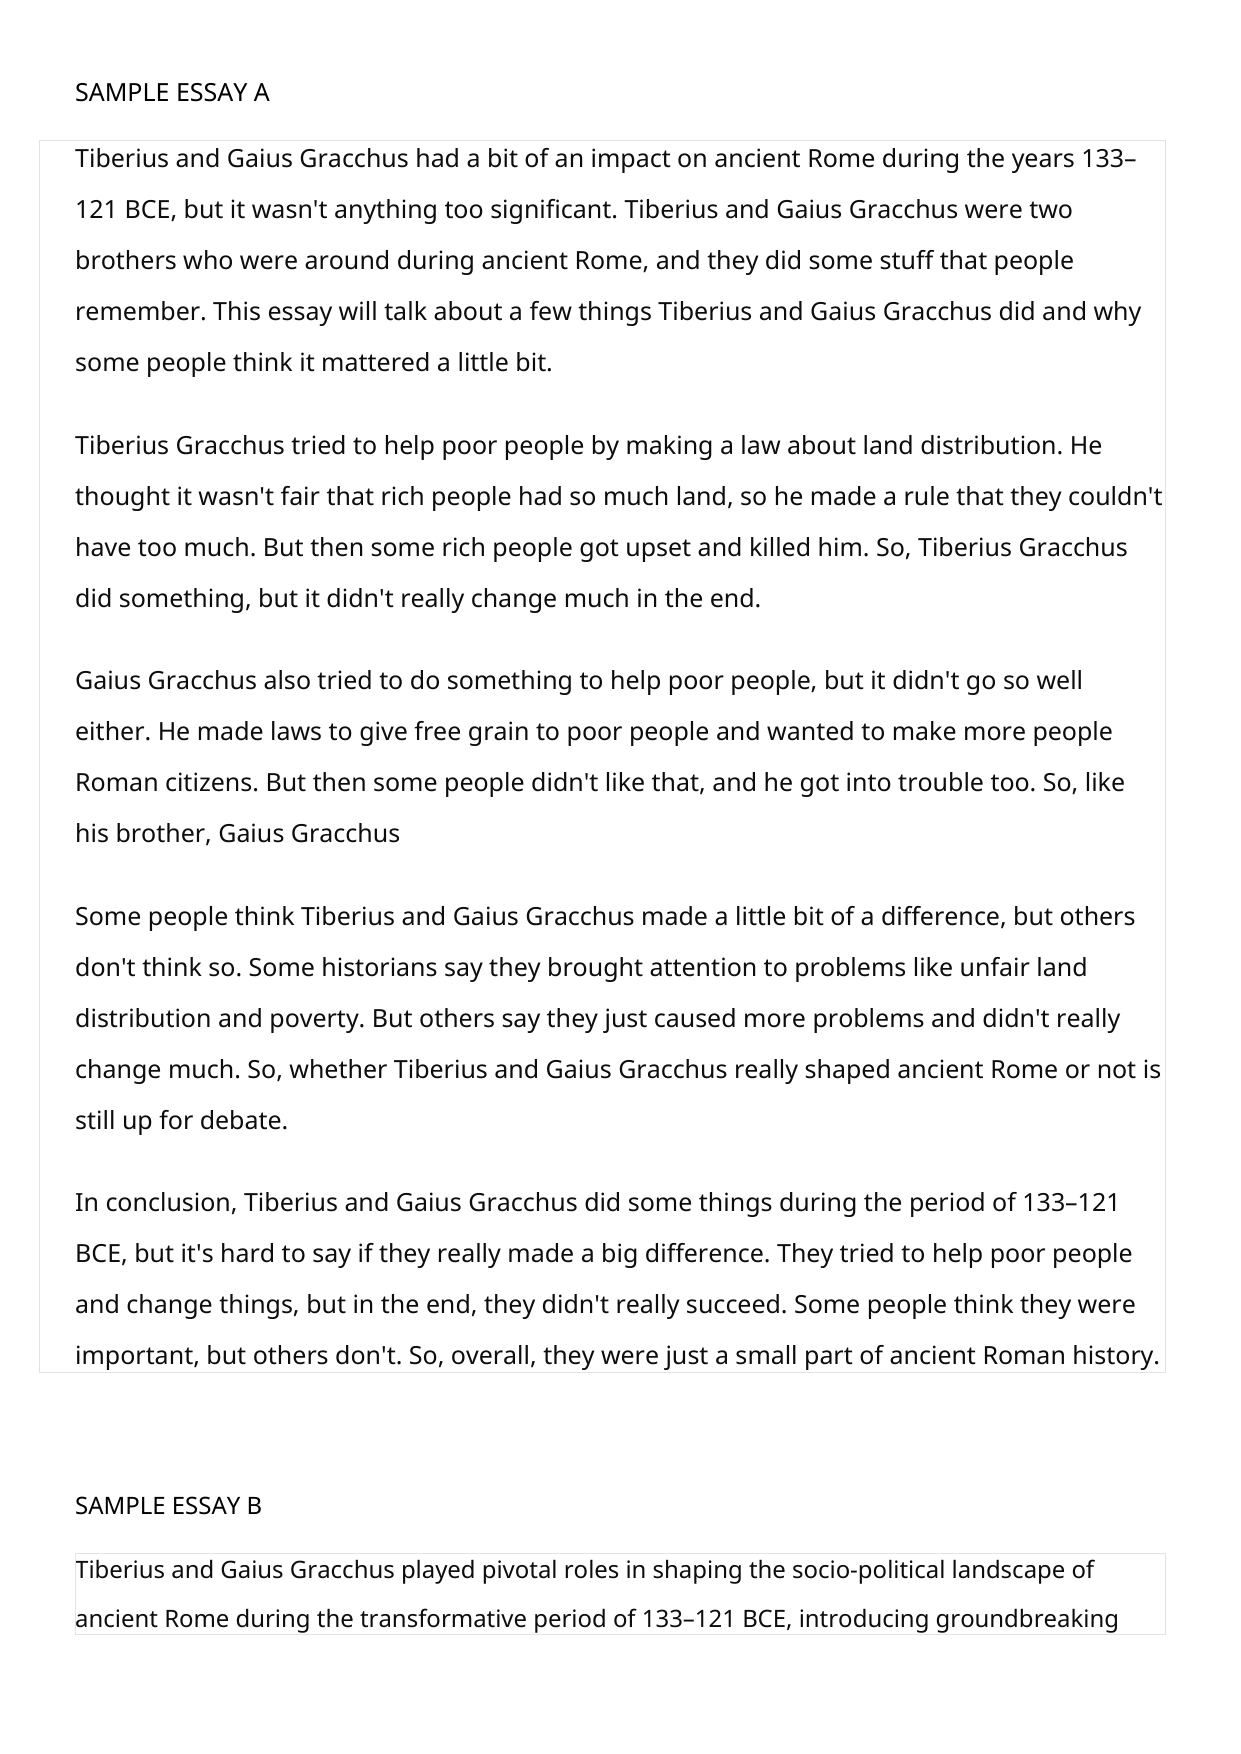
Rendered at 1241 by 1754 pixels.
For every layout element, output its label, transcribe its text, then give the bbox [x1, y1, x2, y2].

text Gaius Gracchus also tried to do something to help poor people, but it didn't go so well either. He made laws to give free grain to poor people and wanted to make more people Roman citizens. But then some people didn't like that, and he got into trouble too. So, like his brother, Gaius Gracchus [40, 662, 1165, 850]
text Tiberius and Gaius Gracchus had a bit of an impact on ancient Rome during the years 133–121 BCE, but it wasn't anything too significant. Tiberius and Gaius Gracchus were two brothers who were around during ancient Rome, and they did some stuff that people remember. This essay will talk about a few things Tiberius and Gaius Gracchus did and why some people think it mattered a little bit. [40, 141, 1165, 379]
text In conclusion, Tiberius and Gaius Gracchus did some things during the period of 133–121 BCE, but it's hard to say if they really made a big difference. They tried to help poor people and change things, but in the end, they didn't really succeed. Some people think they were important, but others don't. So, overall, they were just a small part of ancient Roman history. [40, 1184, 1165, 1372]
text SAMPLE ESSAY B [75, 1488, 1165, 1521]
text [76, 1554, 1165, 1634]
text Tiberius Gracchus tried to help poor people by making a law about land distribution. He thought it wasn't fair that rich people had so much land, so he made a rule that they couldn't have too much. But then some rich people got upset and killed him. So, Tiberius Gracchus did something, but it didn't really change much in the end. [40, 427, 1165, 614]
text Some people think Tiberius and Gaius Gracchus made a little bit of a difference, but others don't think so. Some historians say they brought attention to problems like unfair land distribution and poverty. But others say they just caused more problems and didn't really change much. So, whether Tiberius and Gaius Gracchus really shaped ancient Rome or not is still up for debate. [40, 898, 1165, 1136]
text SAMPLE ESSAY A [75, 75, 1165, 109]
